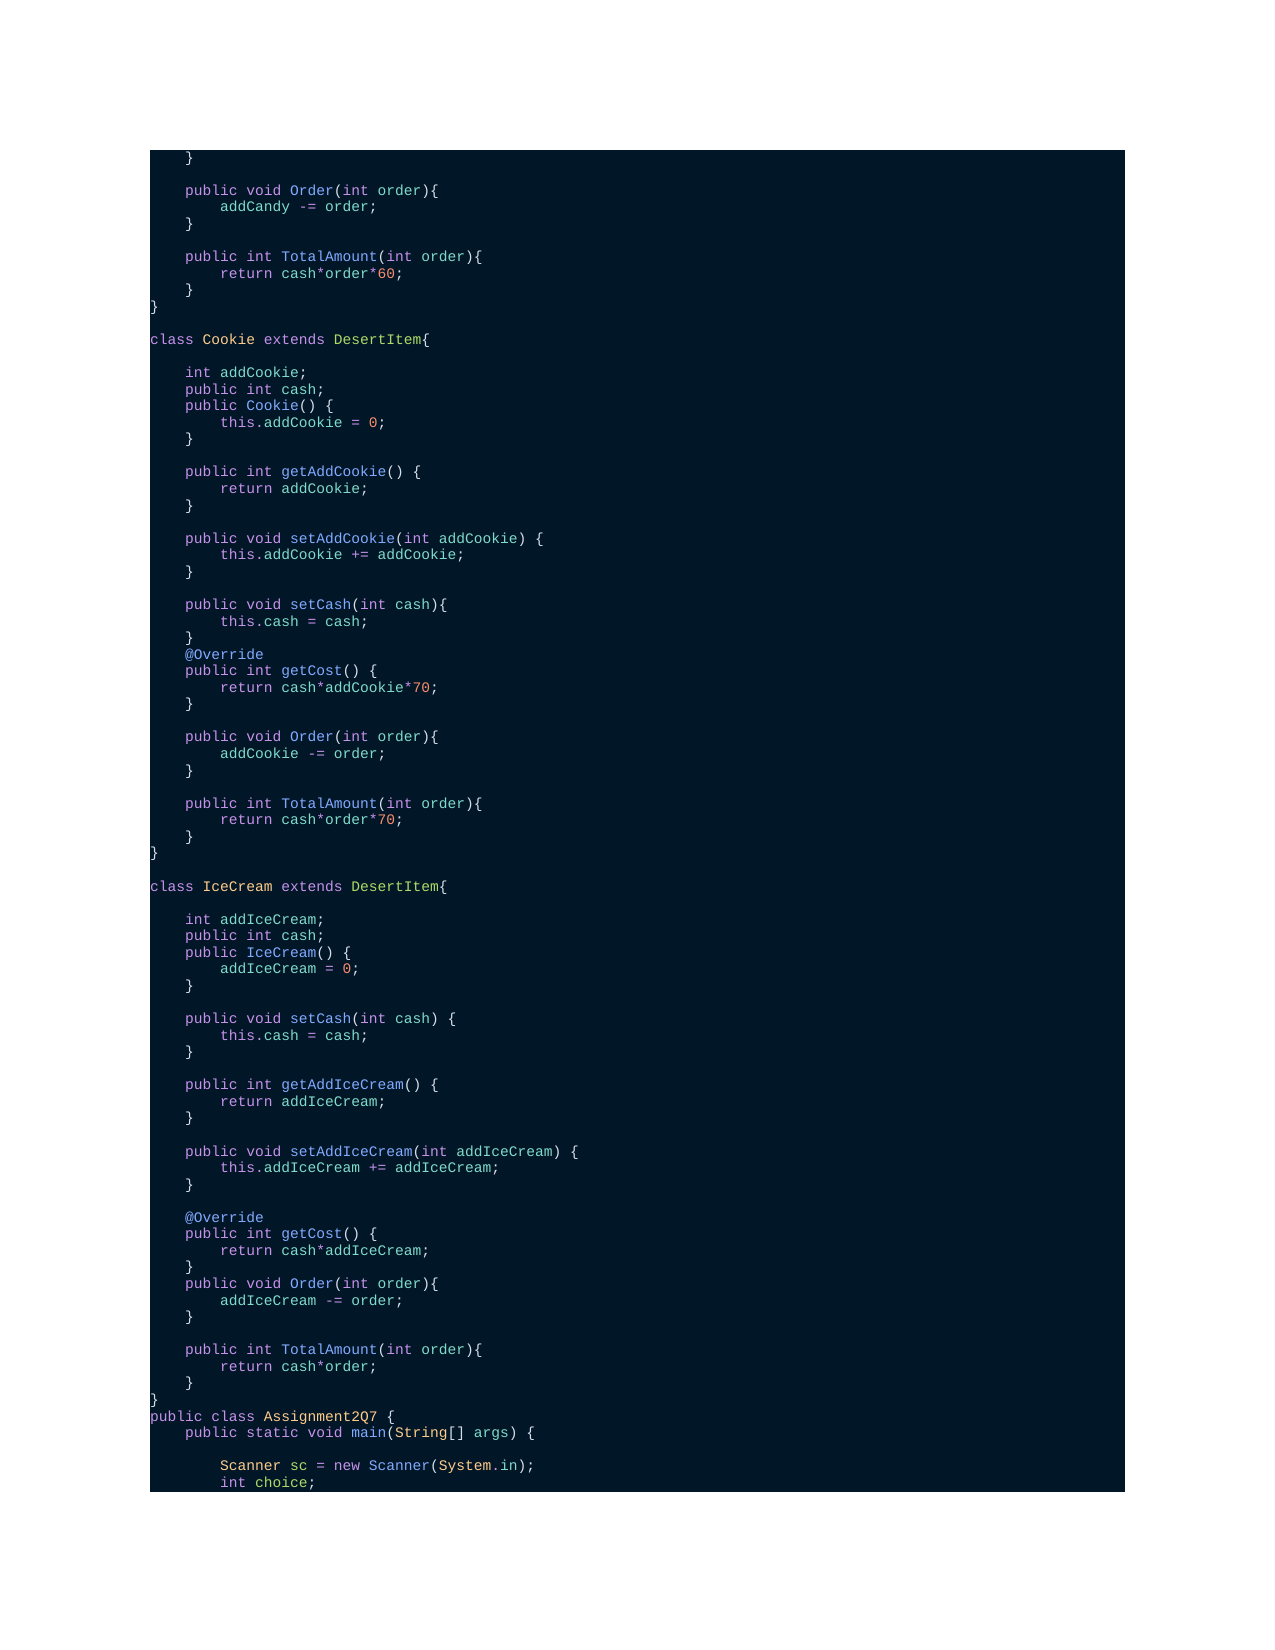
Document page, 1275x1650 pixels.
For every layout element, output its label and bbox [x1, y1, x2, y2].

text [150, 150, 1125, 1492]
